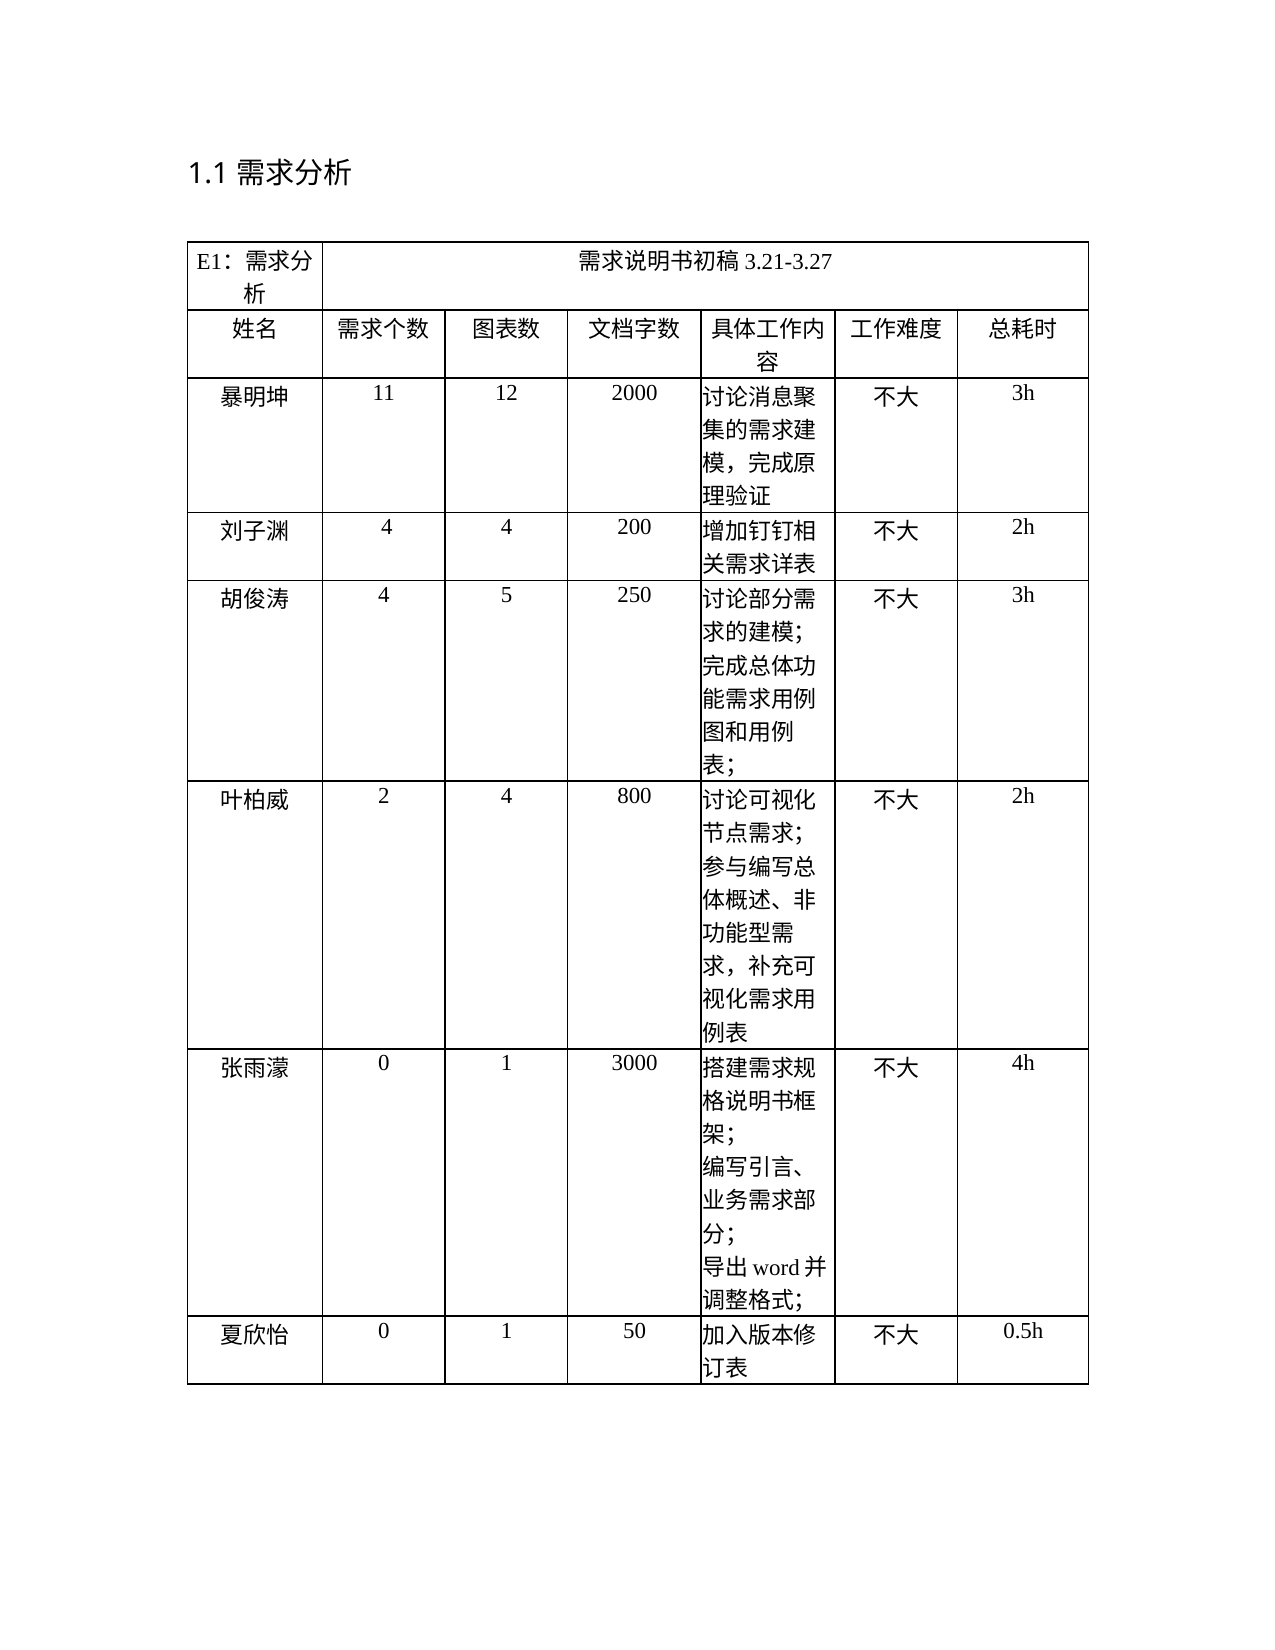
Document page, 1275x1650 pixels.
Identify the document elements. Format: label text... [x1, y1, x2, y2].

table_cell 不大 [836, 513, 957, 579]
table_cell 2 [323, 782, 444, 1048]
table_cell 不大 [836, 1317, 957, 1383]
table_cell 搭建需求规格说明书框架； 编写引言、业务需求部分； 导出word并调整格式； [702, 1050, 834, 1315]
table_cell 1 [446, 1050, 567, 1315]
table_cell 文档字数 [568, 311, 700, 377]
table_cell 2h [958, 782, 1088, 1048]
table_cell 2000 [568, 379, 700, 511]
table_cell 4 [323, 581, 444, 780]
table_cell 讨论部分需求的建模； 完成总体功能需求用例图和用例表； [702, 581, 834, 780]
table_cell 3000 [568, 1050, 700, 1315]
table_cell 不大 [836, 581, 957, 780]
table_cell 0 [323, 1050, 444, 1315]
table_cell 4 [446, 513, 567, 579]
table_cell 不大 [836, 782, 957, 1048]
table_cell 夏欣怡 [188, 1317, 322, 1383]
table_cell 刘子渊 [188, 513, 322, 579]
table_cell 12 [446, 379, 567, 511]
table_cell 姓名 [188, 311, 322, 377]
table_cell 图表数 [446, 311, 567, 377]
table_cell 200 [568, 513, 700, 579]
table_cell 11 [323, 379, 444, 511]
table_cell 3h [958, 379, 1088, 511]
table_cell 800 [568, 782, 700, 1048]
table_cell 不大 [836, 379, 957, 511]
table_cell 工作难度 [836, 311, 957, 377]
table_header 需求说明书初稿 3.21-3.27 [323, 243, 1088, 309]
table_cell 增加钉钉相关需求详表 [702, 513, 834, 579]
table_cell 0.5h [958, 1317, 1088, 1383]
table_cell 2h [958, 513, 1088, 579]
table_cell 5 [446, 581, 567, 780]
table_cell 250 [568, 581, 700, 780]
table_cell 讨论消息聚集的需求建模，完成原理验证 [702, 379, 834, 511]
table_cell 总耗时 [958, 311, 1088, 377]
table_header E1：需求分析 [188, 243, 322, 309]
table_cell 张雨濛 [188, 1050, 322, 1315]
table_cell 暴明坤 [188, 379, 322, 511]
table_cell 4h [958, 1050, 1088, 1315]
table_cell 4 [323, 513, 444, 579]
table_cell 加入版本修订表 [702, 1317, 834, 1383]
table_cell 50 [568, 1317, 700, 1383]
table_cell 叶柏威 [188, 782, 322, 1048]
table_cell 需求个数 [323, 311, 444, 377]
text 1.1 需求分析 [187, 150, 1087, 192]
table_cell 不大 [836, 1050, 957, 1315]
table_cell 4 [446, 782, 567, 1048]
table_cell 具体工作内容 [702, 311, 834, 377]
table_cell 讨论可视化节点需求； 参与编写总体概述、非功能型需求，补充可视化需求用例表 [702, 782, 834, 1048]
table_cell 3h [958, 581, 1088, 780]
table_cell 0 [323, 1317, 444, 1383]
table_cell 胡俊涛 [188, 581, 322, 780]
table_cell 1 [446, 1317, 567, 1383]
